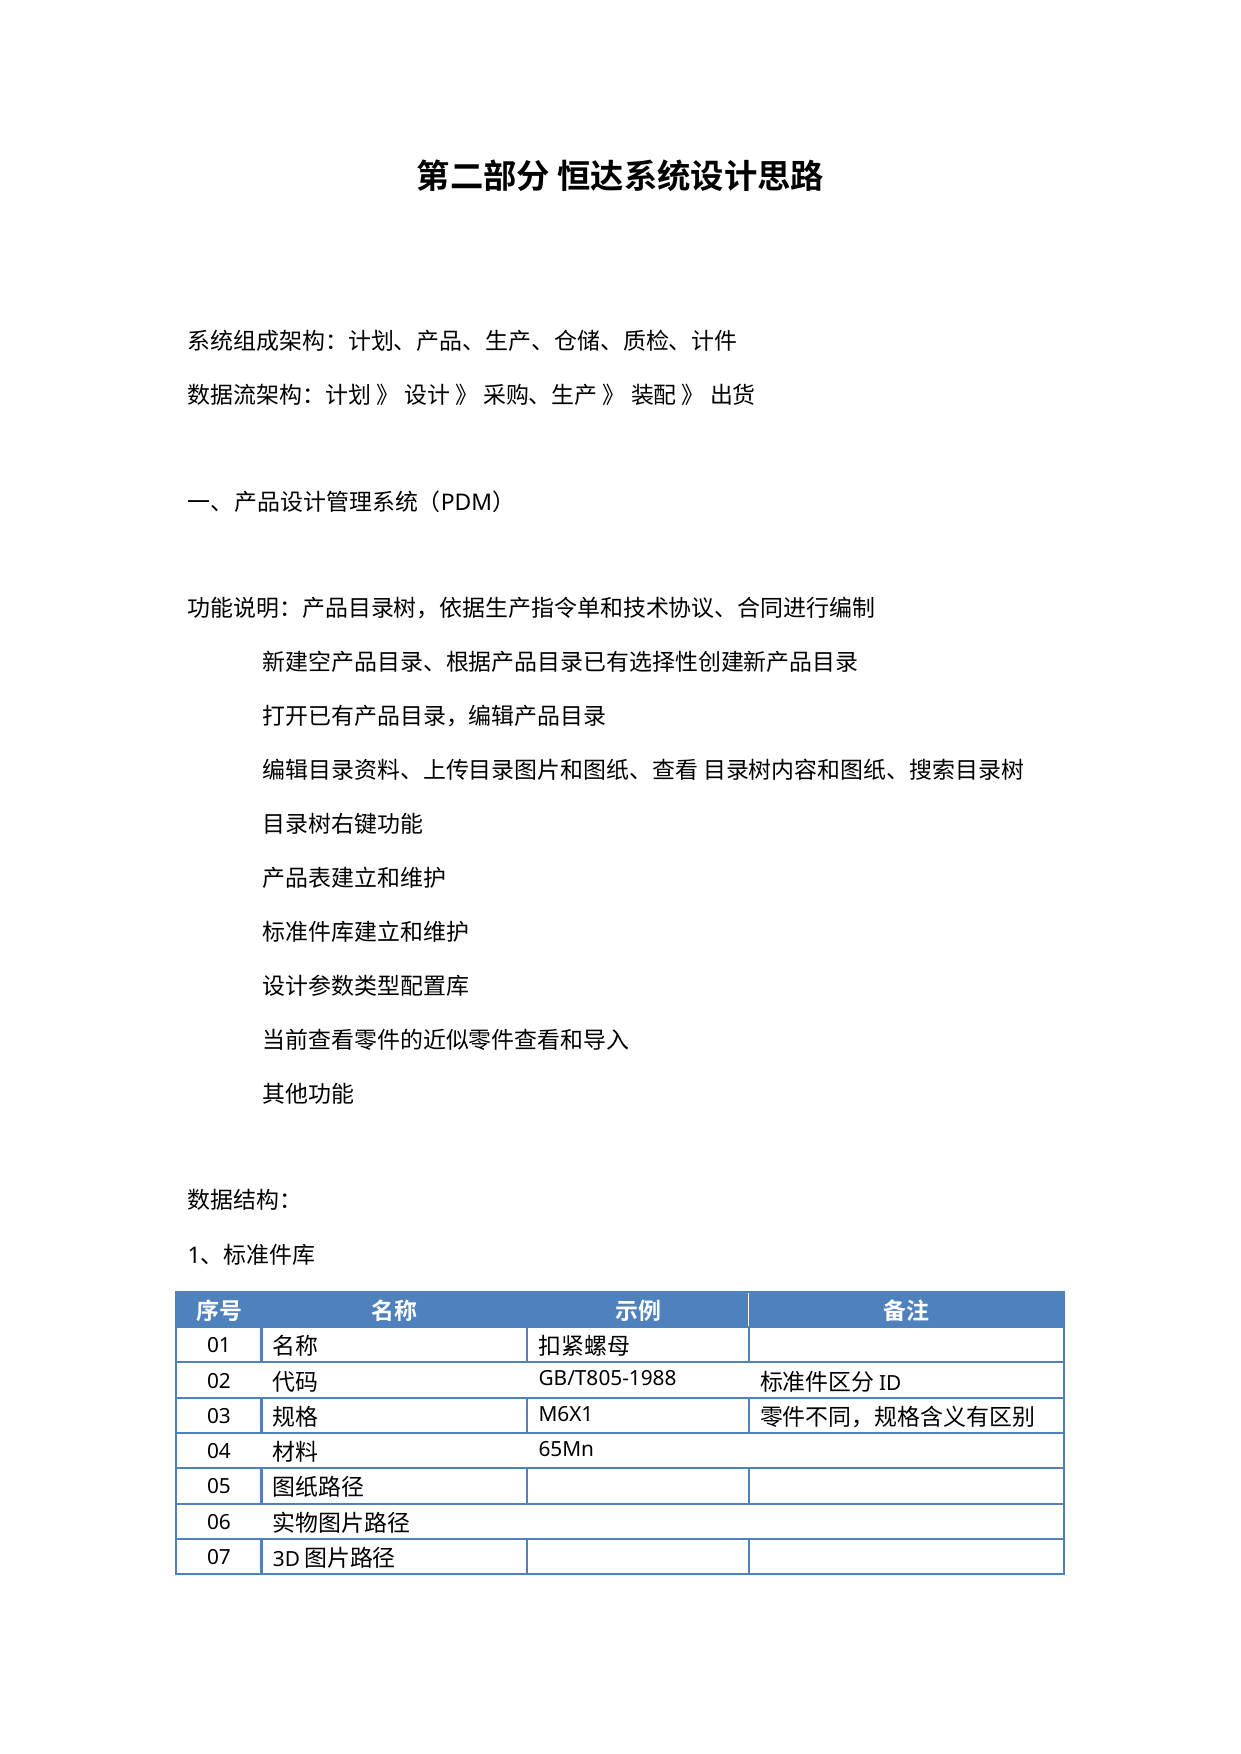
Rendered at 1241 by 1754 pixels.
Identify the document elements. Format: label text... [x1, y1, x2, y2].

text 1、标准件库 [187, 1236, 1053, 1270]
table_cell 06 [177, 1505, 261, 1538]
table_cell 规格 [263, 1399, 526, 1432]
table_cell [750, 1469, 1063, 1502]
table_cell 04 [177, 1434, 261, 1467]
table_cell 材料 [261, 1434, 527, 1467]
table_cell 02 [177, 1363, 261, 1397]
table_cell [750, 1540, 1063, 1573]
table_cell [749, 1505, 1063, 1538]
table_cell 3D图片路径 [263, 1540, 526, 1573]
text 编辑目录资料、上传目录图片和图纸、查看 目录树内容和图纸、搜索目录树 [187, 752, 1053, 785]
table_cell 标准件区分ID [749, 1363, 1063, 1397]
table_header 备注 [749, 1293, 1063, 1326]
table_cell [528, 1469, 748, 1502]
table_cell 01 [177, 1328, 260, 1361]
text 目录树右键功能 [187, 806, 1053, 839]
text 数据结构： [187, 1182, 1053, 1216]
table_cell 03 [177, 1399, 260, 1432]
text 其他功能 [187, 1076, 1053, 1109]
table_cell 07 [177, 1540, 260, 1573]
text 新建空产品目录、根据产品目录已有选择性创建新产品目录 [187, 644, 1053, 677]
text 标准件库建立和维护 [187, 914, 1053, 947]
table_cell [527, 1505, 748, 1538]
table_header 名称 [261, 1293, 527, 1326]
table_header 示例 [527, 1293, 748, 1326]
table_cell M6X1 [528, 1399, 748, 1432]
text 当前查看零件的近似零件查看和导入 [187, 1022, 1053, 1055]
table_cell 零件不同，规格含义有区别 [750, 1399, 1063, 1432]
table_cell 名称 [263, 1328, 526, 1361]
table_cell 代码 [261, 1363, 527, 1397]
table_cell 05 [177, 1469, 260, 1502]
text 产品表建立和维护 [187, 860, 1053, 893]
table_cell [749, 1434, 1063, 1467]
table_cell [750, 1328, 1063, 1361]
text 第二部分 恒达系统设计思路 [187, 150, 1053, 198]
text 数据流架构：计划 》 设计 》 采购、生产 》 装配 》 出货 [187, 377, 1053, 411]
list 产品设计管理系统（PDM） [187, 483, 1053, 517]
table_header 序号 [177, 1293, 261, 1326]
text 功能说明：产品目录树，依据生产指令单和技术协议、合同进行编制 [187, 590, 1053, 623]
text 系统组成架构：计划、产品、生产、仓储、质检、计件 [187, 323, 1053, 356]
table_cell 扣紧螺母 [528, 1328, 748, 1361]
table_cell 实物图片路径 [261, 1505, 527, 1538]
table_cell 65Mn [527, 1434, 748, 1467]
text 设计参数类型配置库 [187, 968, 1053, 1001]
table_cell [528, 1540, 748, 1573]
table_cell 图纸路径 [263, 1469, 526, 1502]
table_cell GB/T805-1988 [527, 1363, 748, 1397]
text 打开已有产品目录，编辑产品目录 [187, 698, 1053, 731]
